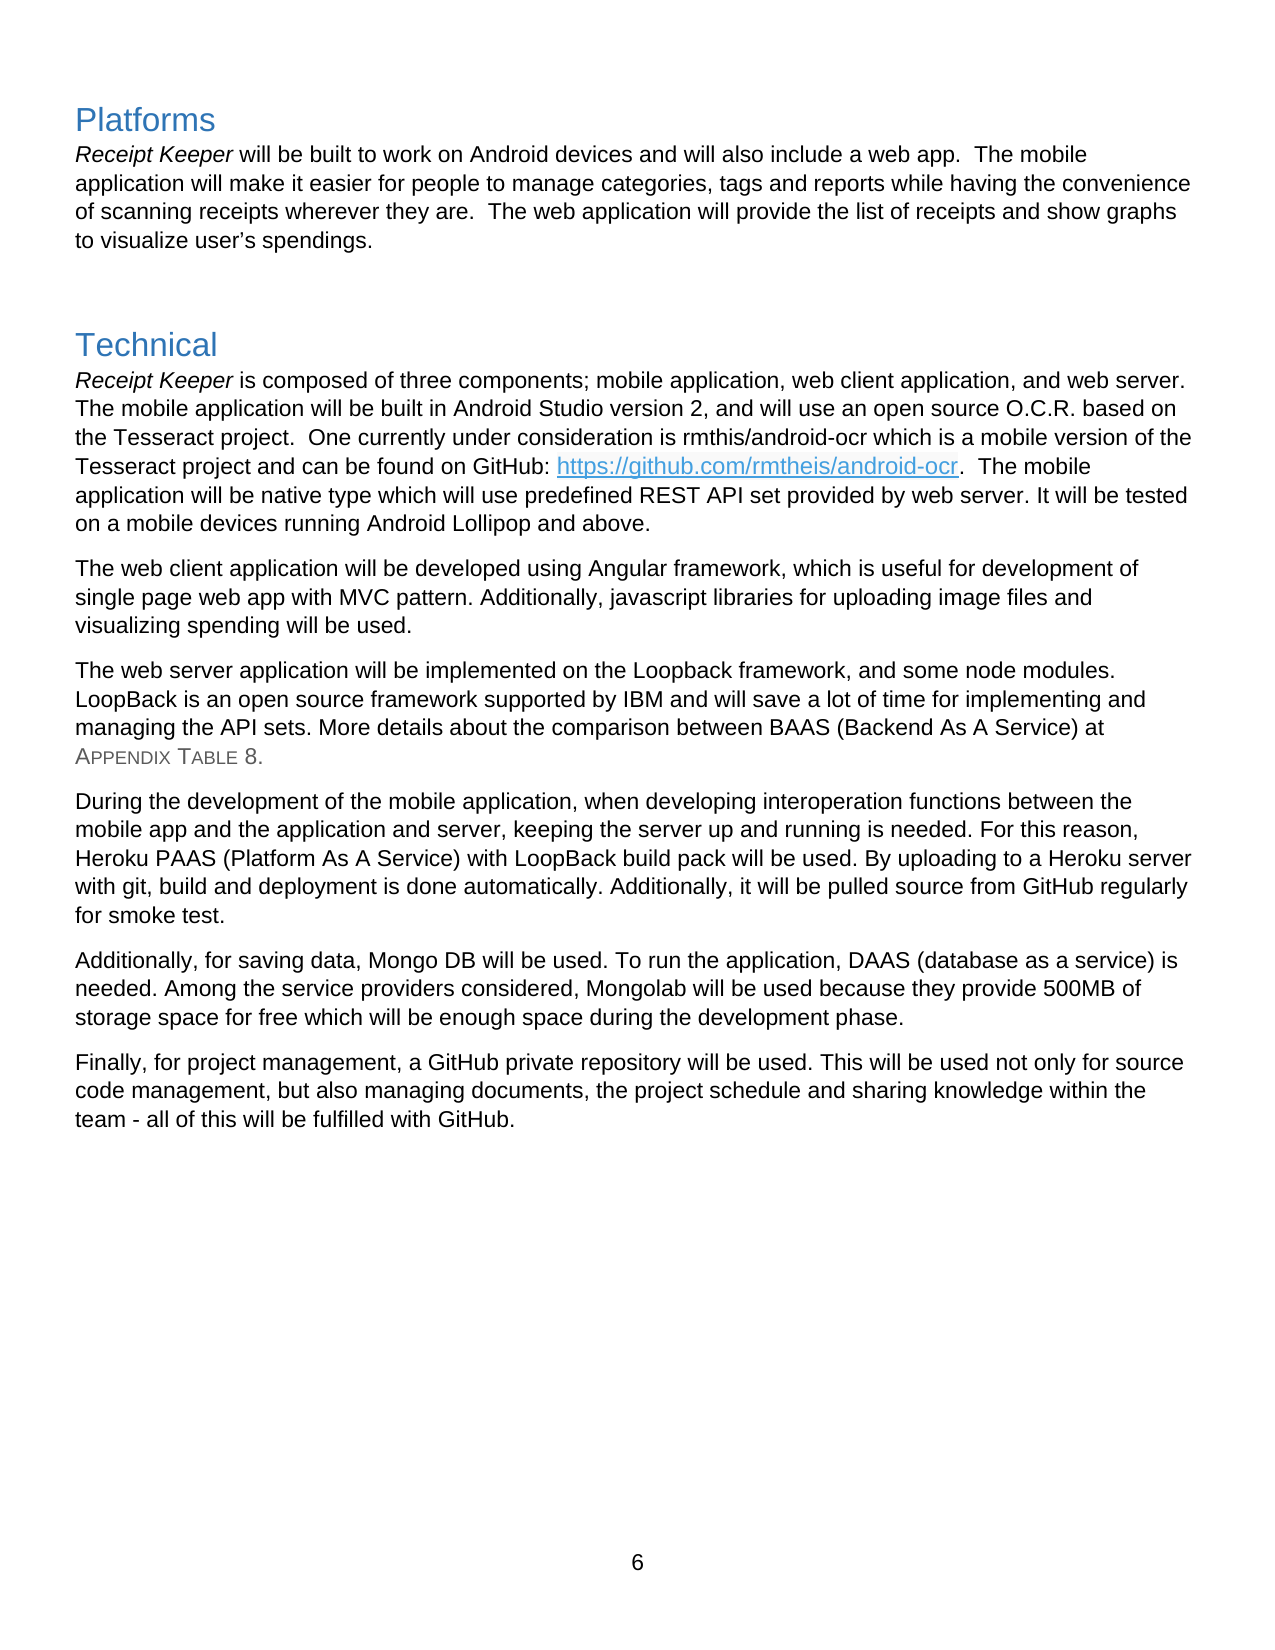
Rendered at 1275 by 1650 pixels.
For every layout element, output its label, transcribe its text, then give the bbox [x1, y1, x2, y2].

text Additionally, for saving data, Mongo DB will be used. To run the application, DAAS (database as a service) is needed. Among the service providers considered, Mongolab will be used because they provide 500MB of storage space for free which will be enough space during the development phase. [75, 947, 1200, 1030]
subtitle Platforms [75, 100, 1200, 138]
subtitle Technical [75, 325, 1200, 364]
text Receipt Keeper will be built to work on Android devices and will also include a web app. The mobile application will make it easier for people to manage categories, tags and reports while having the convenience of scanning receipts wherever they are. The web application will provide the list of receipts and show graphs to visualize user’s spendings. [75, 141, 1200, 253]
text Receipt Keeper is composed of three components; mobile application, web client application, and web server. The mobile application will be built in Android Studio version 2, and will use an open source O.C.R. based on the Tesseract project. One currently under consideration is rmthis/android-ocr which is a mobile version of the Tesseract project and can be found on GitHub: https://github.com/rmtheis/android-ocr. The mobile application will be native type which will use predefined REST API set provided by web server. It will be tested on a mobile devices running Android Lollipop and above. [75, 367, 1200, 537]
text During the development of the mobile application, when developing interoperation functions between the mobile app and the application and server, keeping the server up and running is needed. For this reason, Heroku PAAS (Platform As A Service) with LoopBack build pack will be used. By uploading to a Heroku server with git, build and deployment is done automatically. Additionally, it will be pulled source from GitHub regularly for smoke test. [75, 788, 1200, 928]
text The web client application will be developed using Angular framework, which is useful for development of single page web app with MVC pattern. Additionally, javascript libraries for uploading image files and visualizing spending will be used. [75, 555, 1200, 639]
text The web server application will be implemented on the Loopback framework, and some node modules. LoopBack is an open source framework supported by IBM and will save a lot of time for implementing and managing the API sets. More details about the comparison between BAAS (Backend As A Service) at Appendix Table 8. [75, 657, 1200, 769]
text Finally, for project management, a GitHub private repository will be used. This will be used not only for source code management, but also managing documents, the project schedule and sharing knowledge within the team - all of this will be fulfilled with GitHub. [75, 1049, 1200, 1132]
